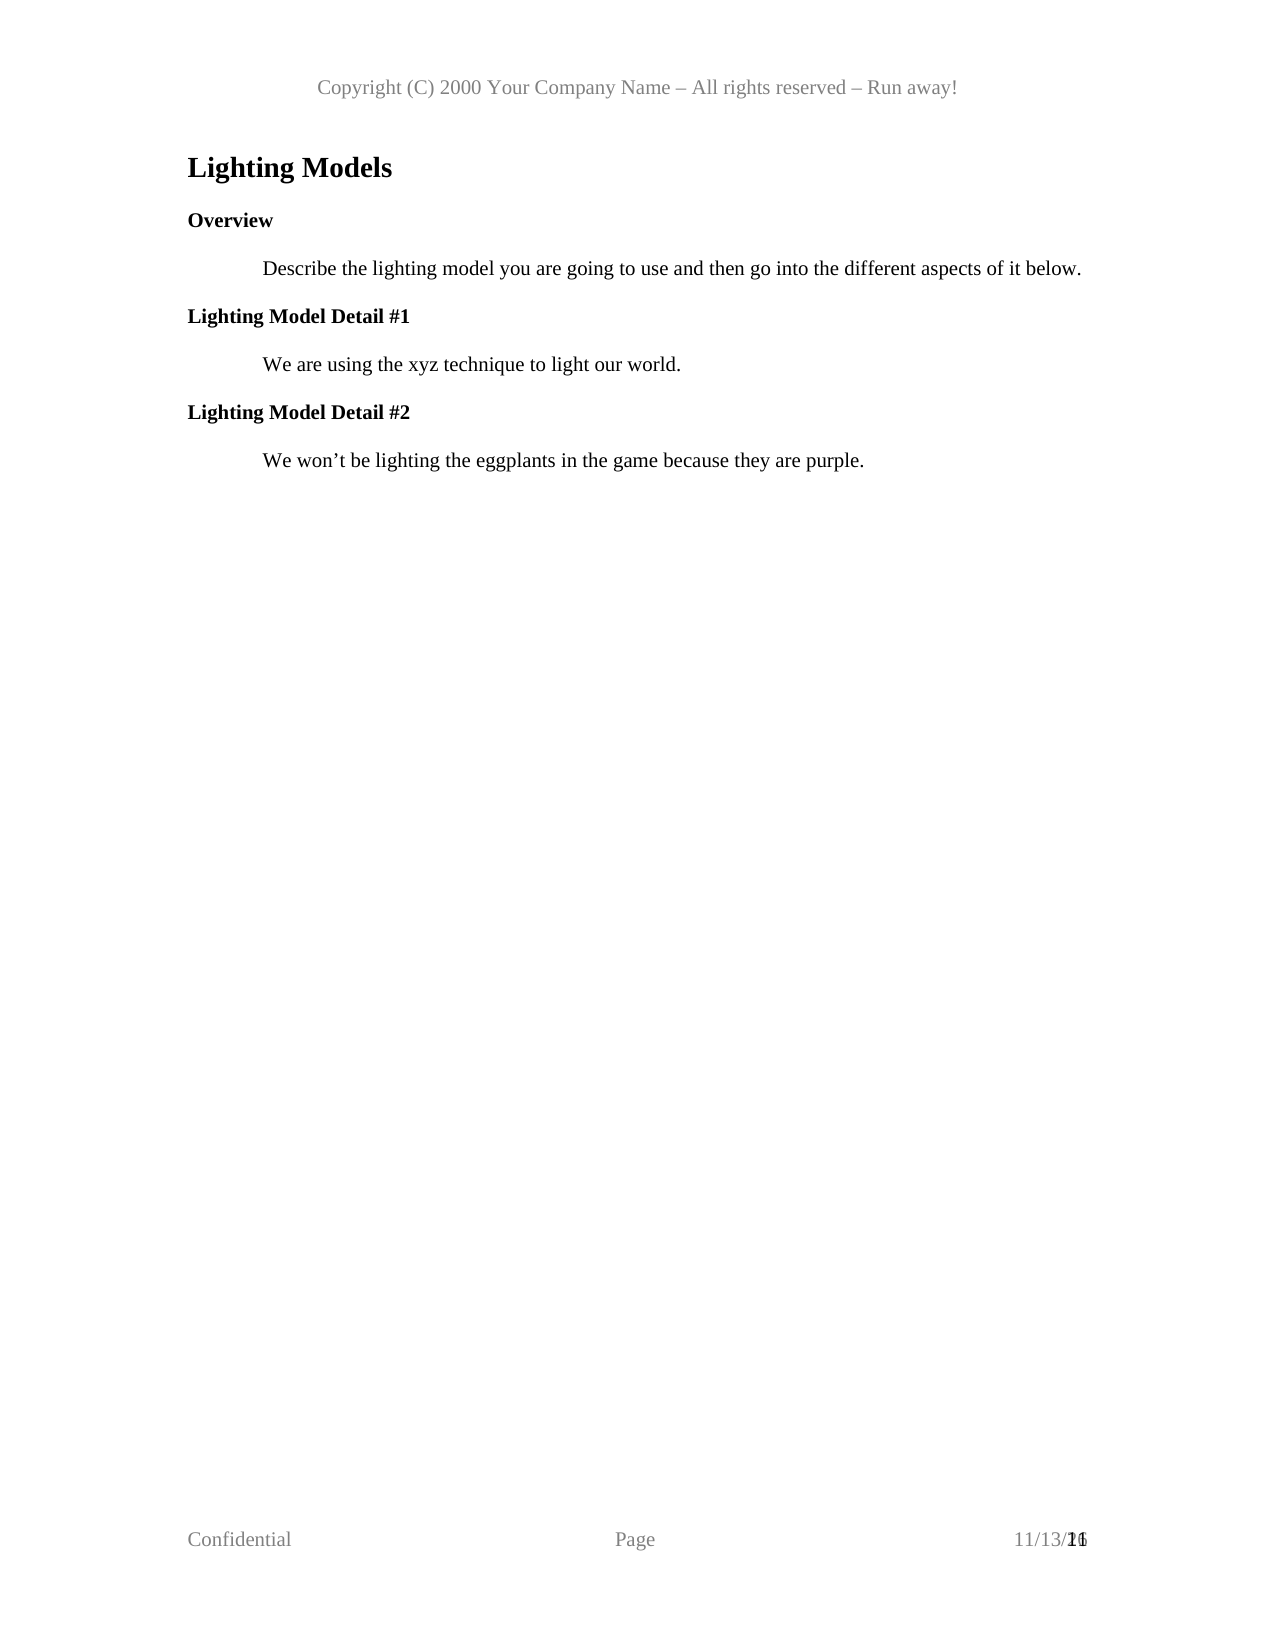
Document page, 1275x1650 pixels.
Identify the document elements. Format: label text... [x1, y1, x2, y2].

subtitle Overview [187, 208, 1087, 232]
subtitle Lighting Models [187, 150, 1087, 183]
text We won’t be lighting the eggplants in the game because they are purple. [187, 448, 1087, 472]
subtitle Lighting Model Detail #1 [187, 304, 1087, 328]
subtitle Lighting Model Detail #2 [187, 400, 1087, 424]
text We are using the xyz technique to light our world. [187, 352, 1087, 376]
text Describe the lighting model you are going to use and then go into the different aspects of it below. [187, 256, 1087, 280]
